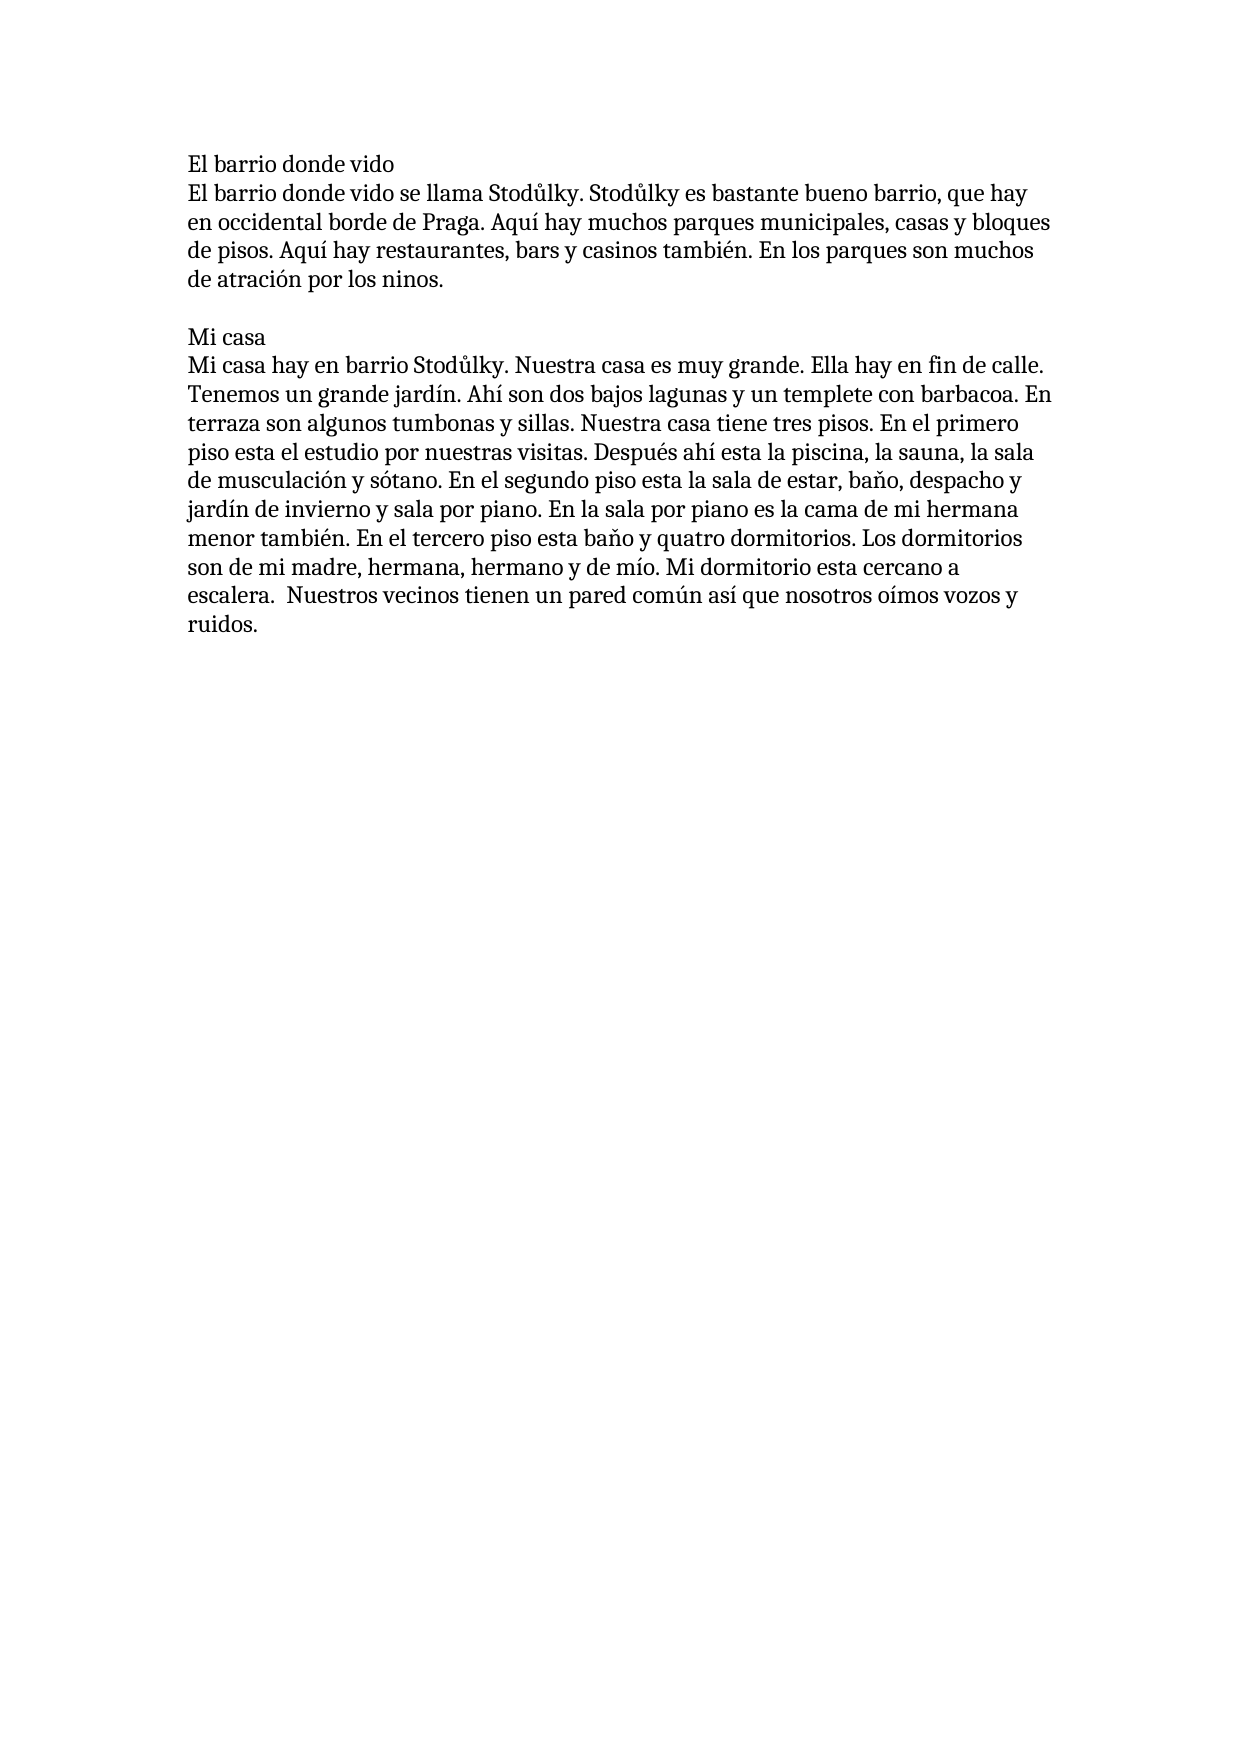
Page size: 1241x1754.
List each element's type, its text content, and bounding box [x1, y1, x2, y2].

text El barrio donde vido [187, 150, 1053, 179]
text Mi casa [187, 322, 1053, 351]
text Mi casa hay en barrio Stodůlky. Nuestra casa es muy grande. Ella hay en fin de calle. Tenemos un grande jardín. Ahí son dos bajos lagunas y un templete con barbacoa. En terraza son algunos tumbonas y sillas. Nuestra casa tiene tres pisos. En el primero piso esta el estudio por nuestras visitas. Después ahí esta la piscina, la sauna, la sala de musculación y sótano. En el segundo piso esta la sala de estar, baňo, despacho y jardín de invierno y sala por piano. En la sala por piano es la cama de mi hermana menor también. En el tercero piso esta baňo y quatro dormitorios. Los dormitorios son de mi madre, hermana, hermano y de mío. Mi dormitorio esta cercano a escalera. Nuestros vecinos tienen un pared común así que nosotros oímos vozos y ruidos. [187, 351, 1053, 639]
text El barrio donde vido se llama Stodůlky. Stodůlky es bastante bueno barrio, que hay en occidental borde de Praga. Aquí hay muchos parques municipales, casas y bloques de pisos. Aquí hay restaurantes, bars y casinos también. En los parques son muchos de atración por los ninos. [187, 179, 1053, 294]
